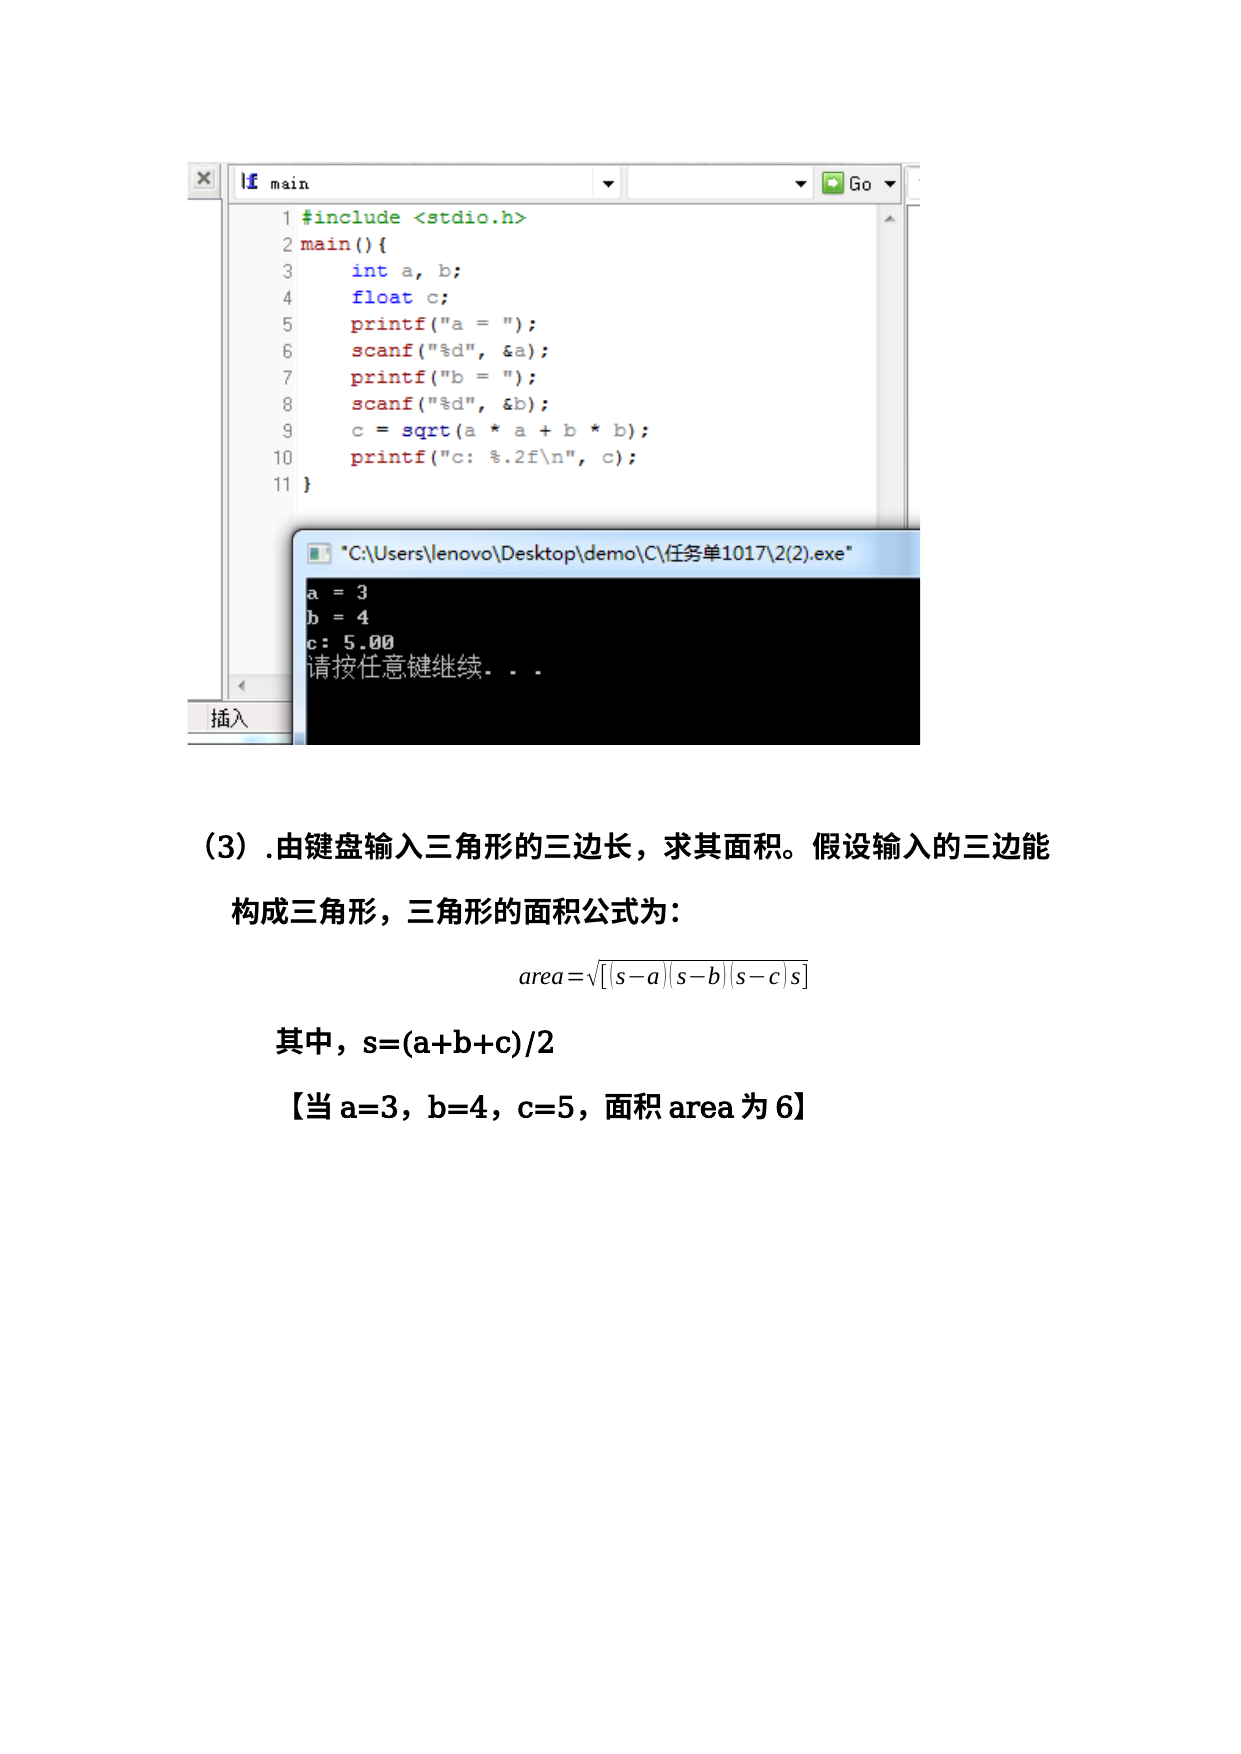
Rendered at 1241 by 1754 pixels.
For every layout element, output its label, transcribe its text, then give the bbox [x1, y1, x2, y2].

picture [187, 162, 921, 745]
text 其中，s=(a+b+c)/2 [231, 1007, 1053, 1072]
list 由键盘输入三角形的三边长，求其面积。假设输入的三边能构成三角形，三角形的面积公式为： [187, 812, 1053, 942]
text 【当a=3，b=4，c=5，面积area为6】 [187, 1072, 1053, 1137]
